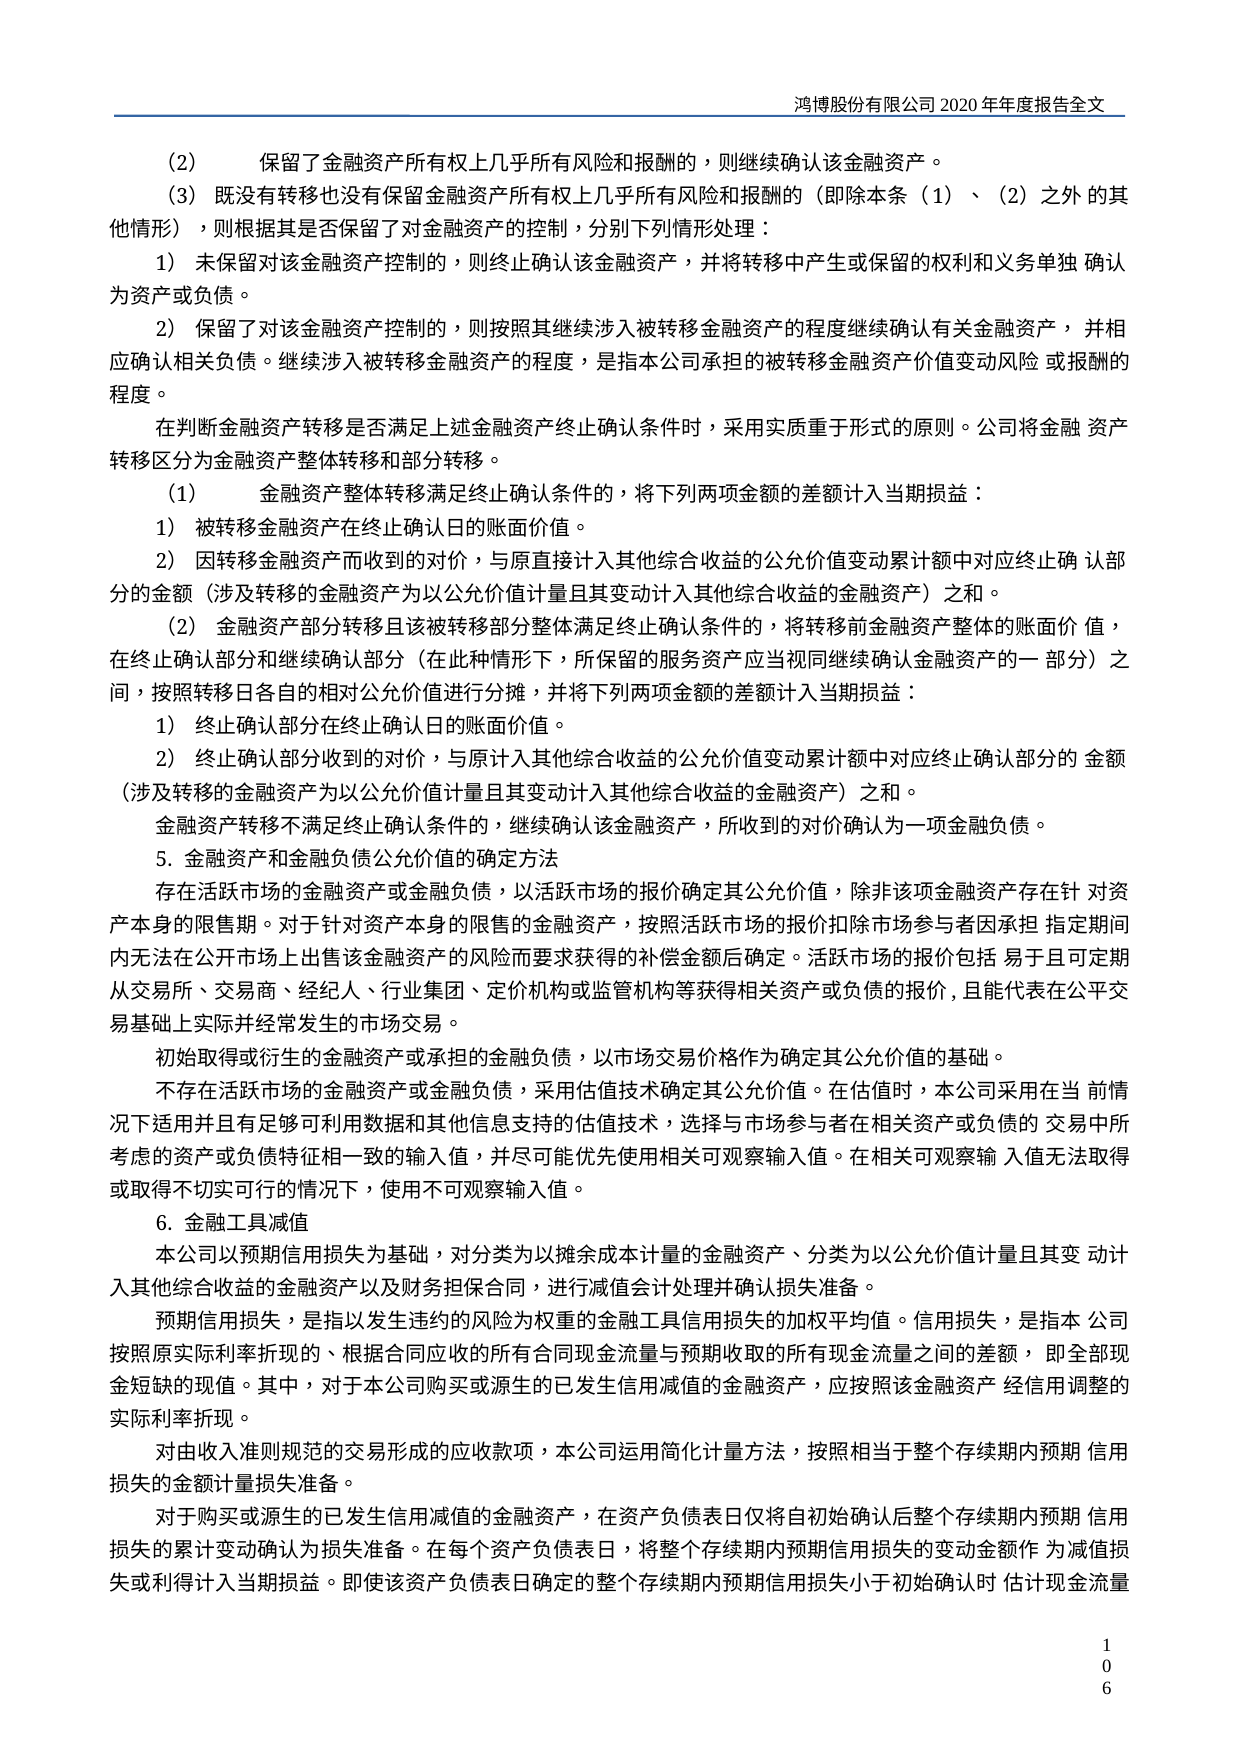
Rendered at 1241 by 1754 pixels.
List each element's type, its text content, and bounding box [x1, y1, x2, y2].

list 金融工具减值 [109, 1204, 1130, 1237]
text 金融资产转移不满足终止确认条件的，继续确认该金融资产，所收到的对价确认为一项金融负债。 [109, 807, 1130, 840]
text 本公司以预期信用损失为基础，对分类为以摊余成本计量的金融资产、分类为以公允价值计量且其变 动计入其他综合收益的金融资产以及财务担保合同，进行减值会计处理并确认损失准备。 [109, 1237, 1130, 1302]
text 1） 终止确认部分在终止确认日的账面价值。 [109, 707, 1130, 740]
text 1） 被转移金融资产在终止确认日的账面价值。 [109, 508, 1130, 542]
text 2） 保留了对该金融资产控制的，则按照其继续涉入被转移金融资产的程度继续确认有关金融资产， 并相应确认相关负债。继续涉入被转移金融资产的程度，是指本公司承担的被转移金融资产价值变动风险 或报酬的程度。 [109, 310, 1130, 409]
text 初始取得或衍生的金融资产或承担的金融负债，以市场交易价格作为确定其公允价值的基础。 [109, 1038, 1130, 1072]
text 存在活跃市场的金融资产或金融负债，以活跃市场的报价确定其公允价值，除非该项金融资产存在针 对资产本身的限售期。对于针对资产本身的限售的金融资产，按照活跃市场的报价扣除市场参与者因承担 指定期间内无法在公开市场上出售该金融资产的风险而要求获得的补偿金额后确定。活跃市场的报价包括 易于且可定期从交易所、交易商、经纪人、行业集团、定价机构或监管机构等获得相关资产或负债的报价, 且能代表在公平交易基础上实际并经常发生的市场交易。 [109, 873, 1130, 1038]
text （3） 既没有转移也没有保留金融资产所有权上几乎所有风险和报酬的（即除本条（1）、（2）之外 的其他情形），则根据其是否保留了对金融资产的控制，分别下列情形处理： [109, 177, 1130, 243]
text 1） 未保留对该金融资产控制的，则终止确认该金融资产，并将转移中产生或保留的权利和义务单独 确认为资产或负债。 [109, 243, 1130, 310]
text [109, 1498, 1130, 1597]
text 预期信用损失，是指以发生违约的风险为权重的金融工具信用损失的加权平均值。信用损失，是指本 公司按照原实际利率折现的、根据合同应收的所有合同现金流量与预期收取的所有现金流量之间的差额， 即全部现金短缺的现值。其中，对于本公司购买或源生的已发生信用减值的金融资产，应按照该金融资产 经信用调整的实际利率折现。 [109, 1302, 1130, 1433]
text 在判断金融资产转移是否满足上述金融资产终止确认条件时，采用实质重于形式的原则。公司将金融 资产转移区分为金融资产整体转移和部分转移。 [109, 409, 1130, 475]
text 不存在活跃市场的金融资产或金融负债，采用估值技术确定其公允价值。在估值时，本公司采用在当 前情况下适用并且有足够可利用数据和其他信息支持的估值技术，选择与市场参与者在相关资产或负债的 交易中所考虑的资产或负债特征相一致的输入值，并尽可能优先使用相关可观察输入值。在相关可观察输 入值无法取得或取得不切实可行的情况下，使用不可观察输入值。 [109, 1072, 1130, 1204]
text （2） 保留了金融资产所有权上几乎所有风险和报酬的，则继续确认该金融资产。 [109, 144, 1130, 177]
text 2） 终止确认部分收到的对价，与原计入其他综合收益的公允价值变动累计额中对应终止确认部分的 金额（涉及转移的金融资产为以公允价值计量且其变动计入其他综合收益的金融资产）之和。 [109, 740, 1130, 807]
text （2） 金融资产部分转移且该被转移部分整体满足终止确认条件的，将转移前金融资产整体的账面价 值，在终止确认部分和继续确认部分（在此种情形下，所保留的服务资产应当视同继续确认金融资产的一 部分）之间，按照转移日各自的相对公允价值进行分摊，并将下列两项金额的差额计入当期损益： [109, 608, 1130, 707]
list 金融资产和金融负债公允价值的确定方法 [109, 840, 1130, 873]
text 对由收入准则规范的交易形成的应收款项，本公司运用简化计量方法，按照相当于整个存续期内预期 信用损失的金额计量损失准备。 [109, 1433, 1130, 1498]
text 2） 因转移金融资产而收到的对价，与原直接计入其他综合收益的公允价值变动累计额中对应终止确 认部分的金额（涉及转移的金融资产为以公允价值计量且其变动计入其他综合收益的金融资产）之和。 [109, 542, 1130, 608]
text （1） 金融资产整体转移满足终止确认条件的，将下列两项金额的差额计入当期损益： [109, 475, 1130, 508]
